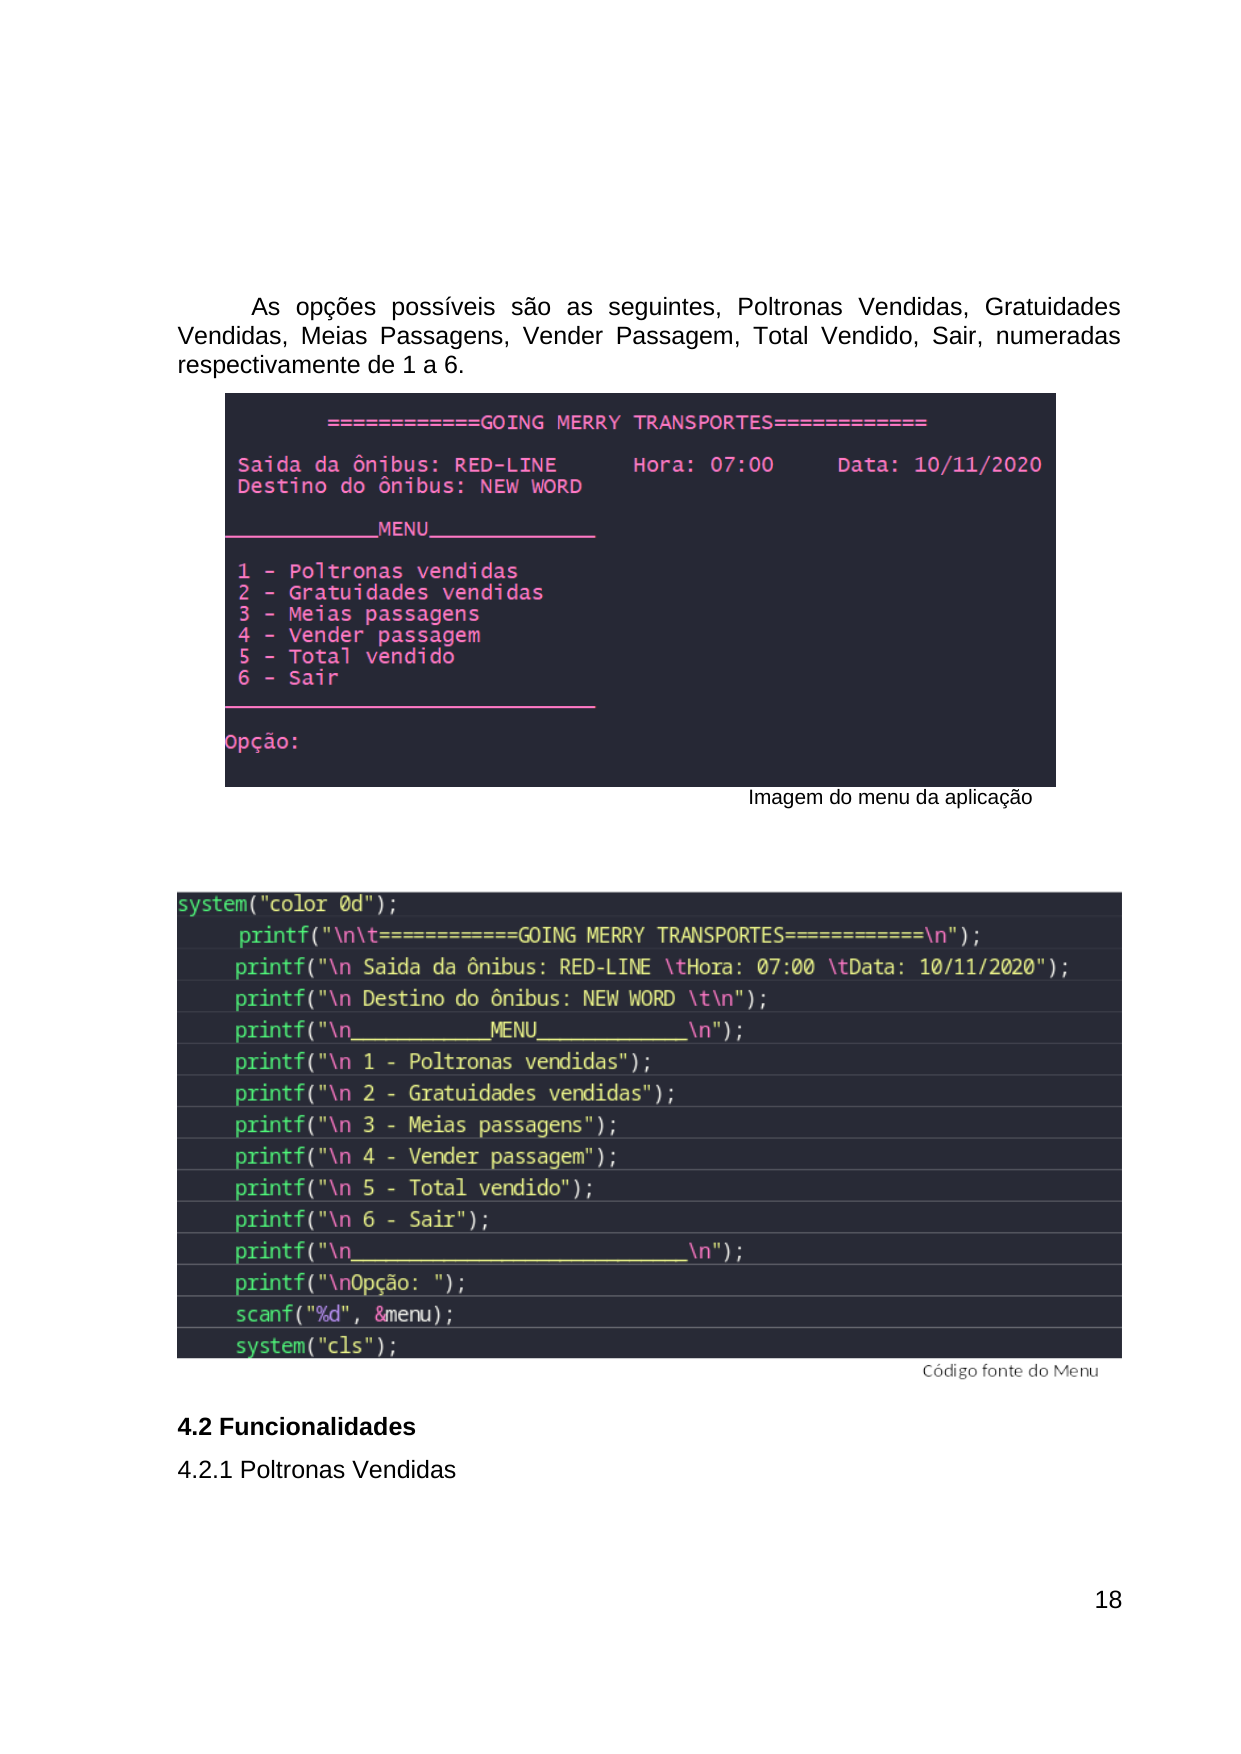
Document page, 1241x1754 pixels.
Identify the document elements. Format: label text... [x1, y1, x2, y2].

text 4.2 Funcionalidades [177, 1411, 1122, 1440]
text 4.2.1 Poltronas Vendidas [177, 1454, 1122, 1483]
picture [225, 393, 1056, 787]
text As opções possíveis são as seguintes, Poltronas Vendidas, Gratuidades Vendidas, Meias Passagens, Vender Passagem, Total Vendido, Sair, numeradas respectivamente de 1 a 6. [177, 292, 1122, 378]
